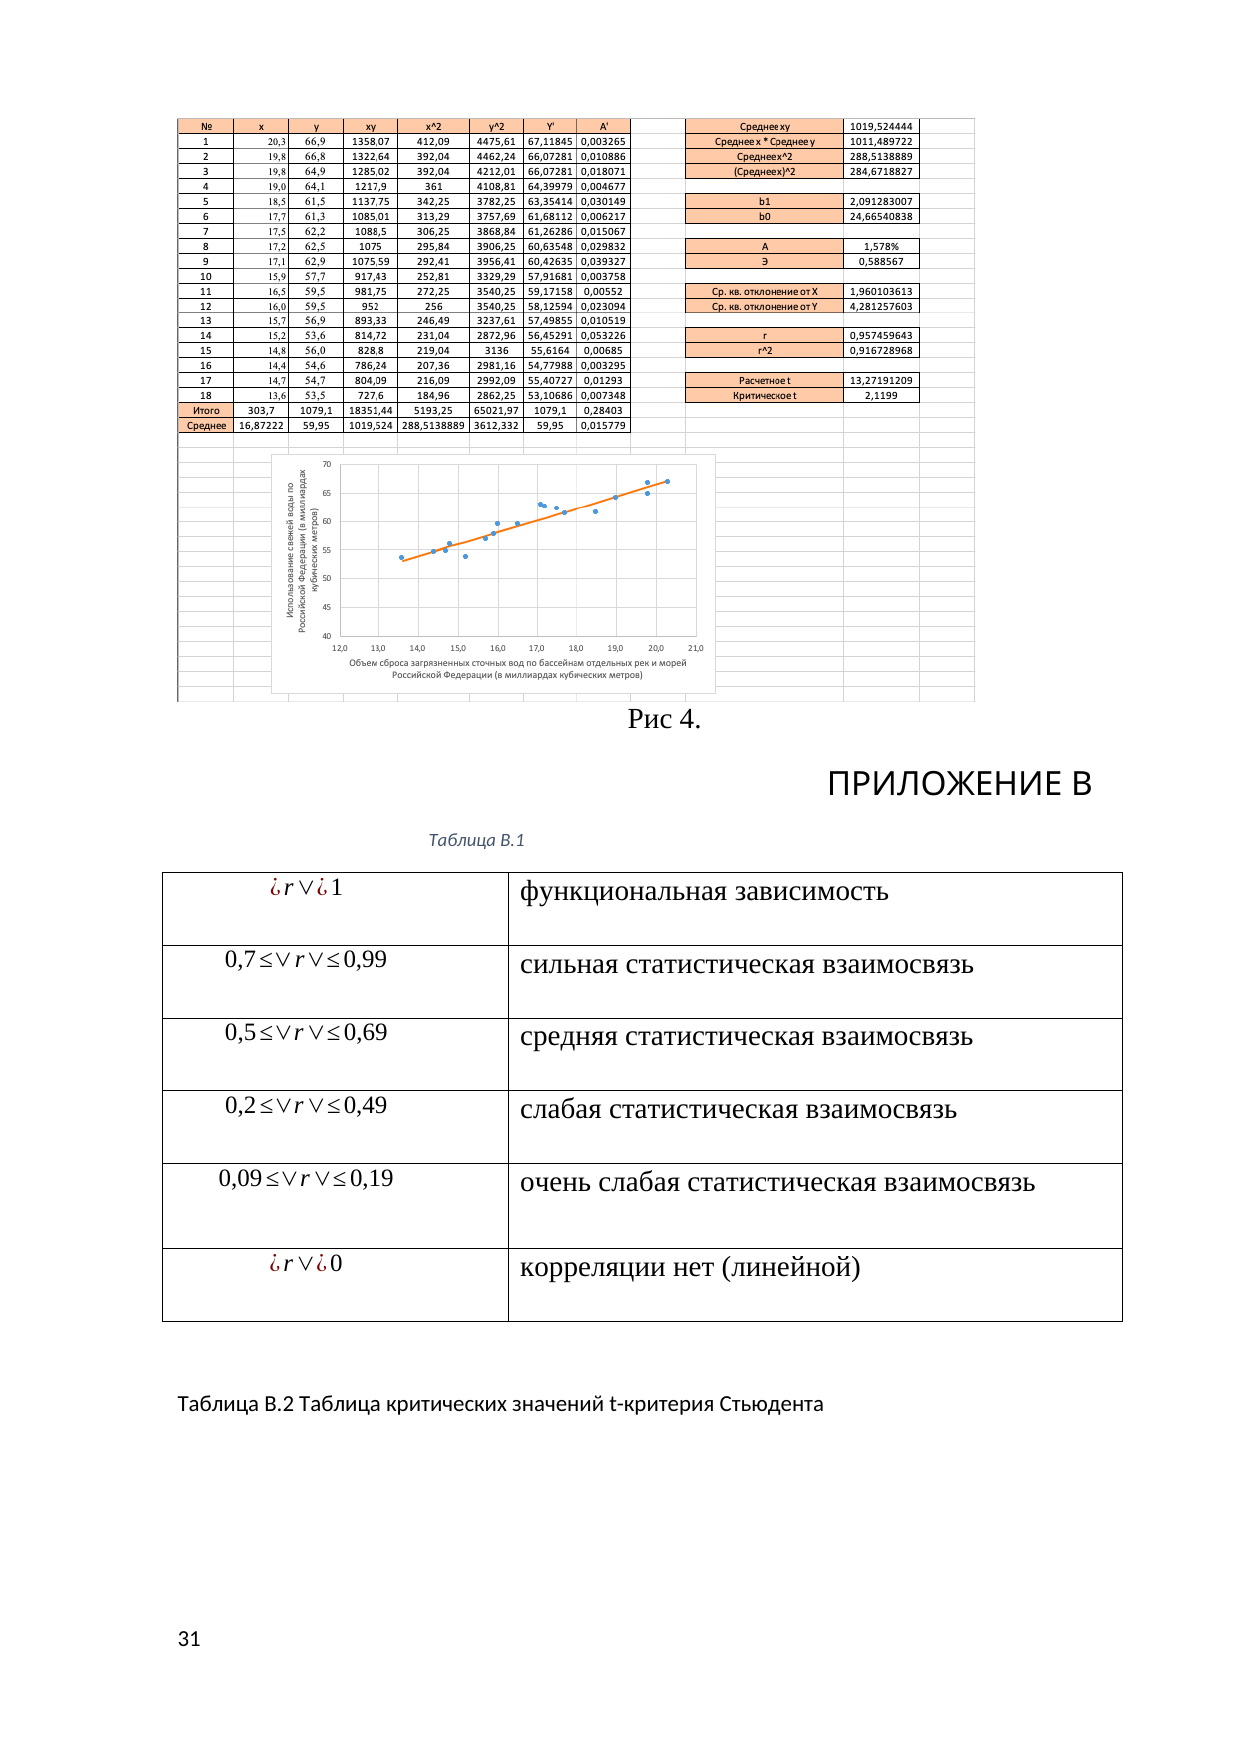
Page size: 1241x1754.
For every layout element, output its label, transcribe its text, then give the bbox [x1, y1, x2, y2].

text Таблица В.2 Таблица критических значений t-критерия Стьюдента [177, 1389, 1093, 1417]
table_cell [163, 1164, 508, 1248]
table_cell [163, 1249, 508, 1321]
table_header функциональная зависимость [509, 873, 1122, 945]
table_header [163, 873, 508, 945]
table_cell слабая статистическая взаимосвязь [509, 1091, 1122, 1163]
table_cell сильная статистическая взаимосвязь [509, 946, 1122, 1017]
picture [177, 118, 976, 702]
table_cell [163, 1091, 508, 1163]
table_cell [163, 1019, 508, 1090]
table_cell очень слабая статистическая взаимосвязь [509, 1164, 1122, 1248]
table_cell корреляции нет (линейной) [509, 1249, 1122, 1321]
table_cell [163, 946, 508, 1017]
table_cell средняя статистическая взаимосвязь [509, 1019, 1122, 1090]
text Таблица В.1 [354, 828, 1093, 851]
subtitle ПРИЛОЖЕНИЕ В [177, 760, 1093, 806]
text Рис 4. [177, 702, 1152, 735]
